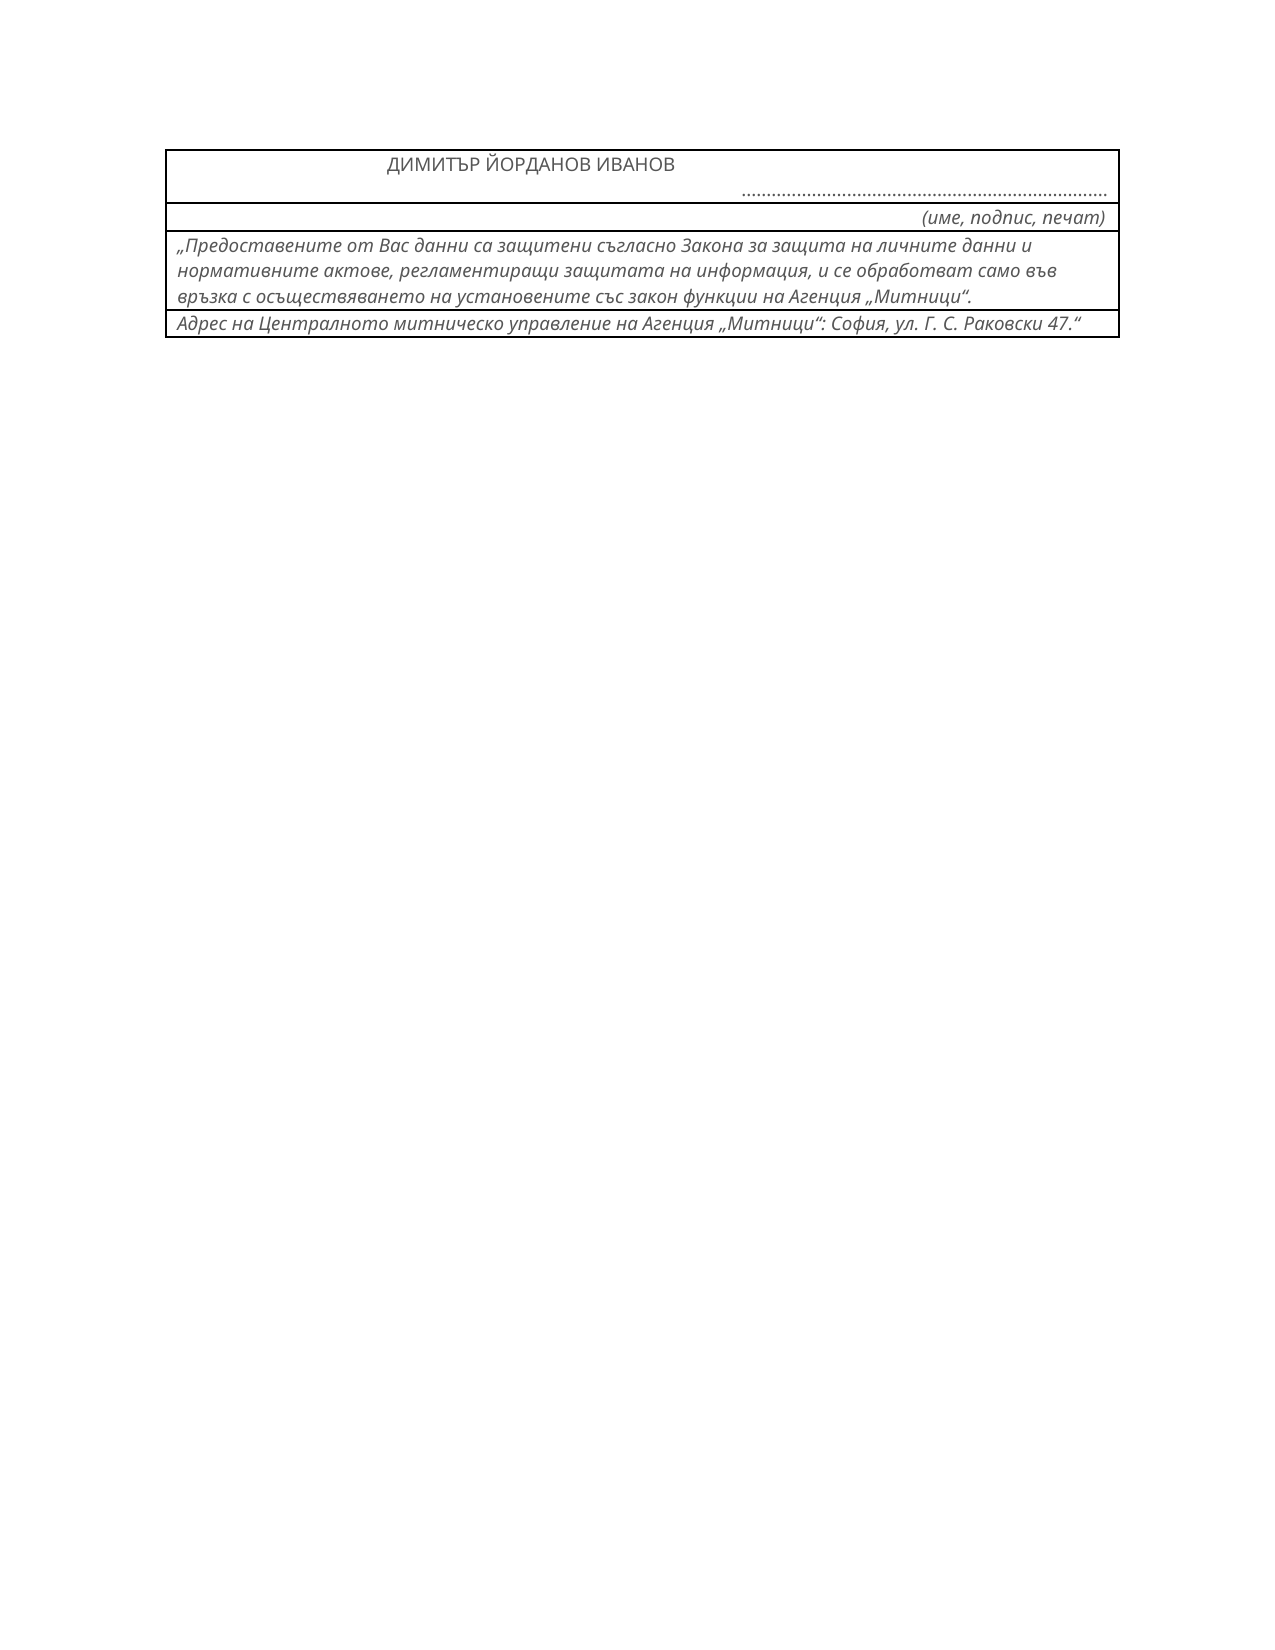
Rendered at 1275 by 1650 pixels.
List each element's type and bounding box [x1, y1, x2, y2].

table_header [155, 148, 1127, 340]
